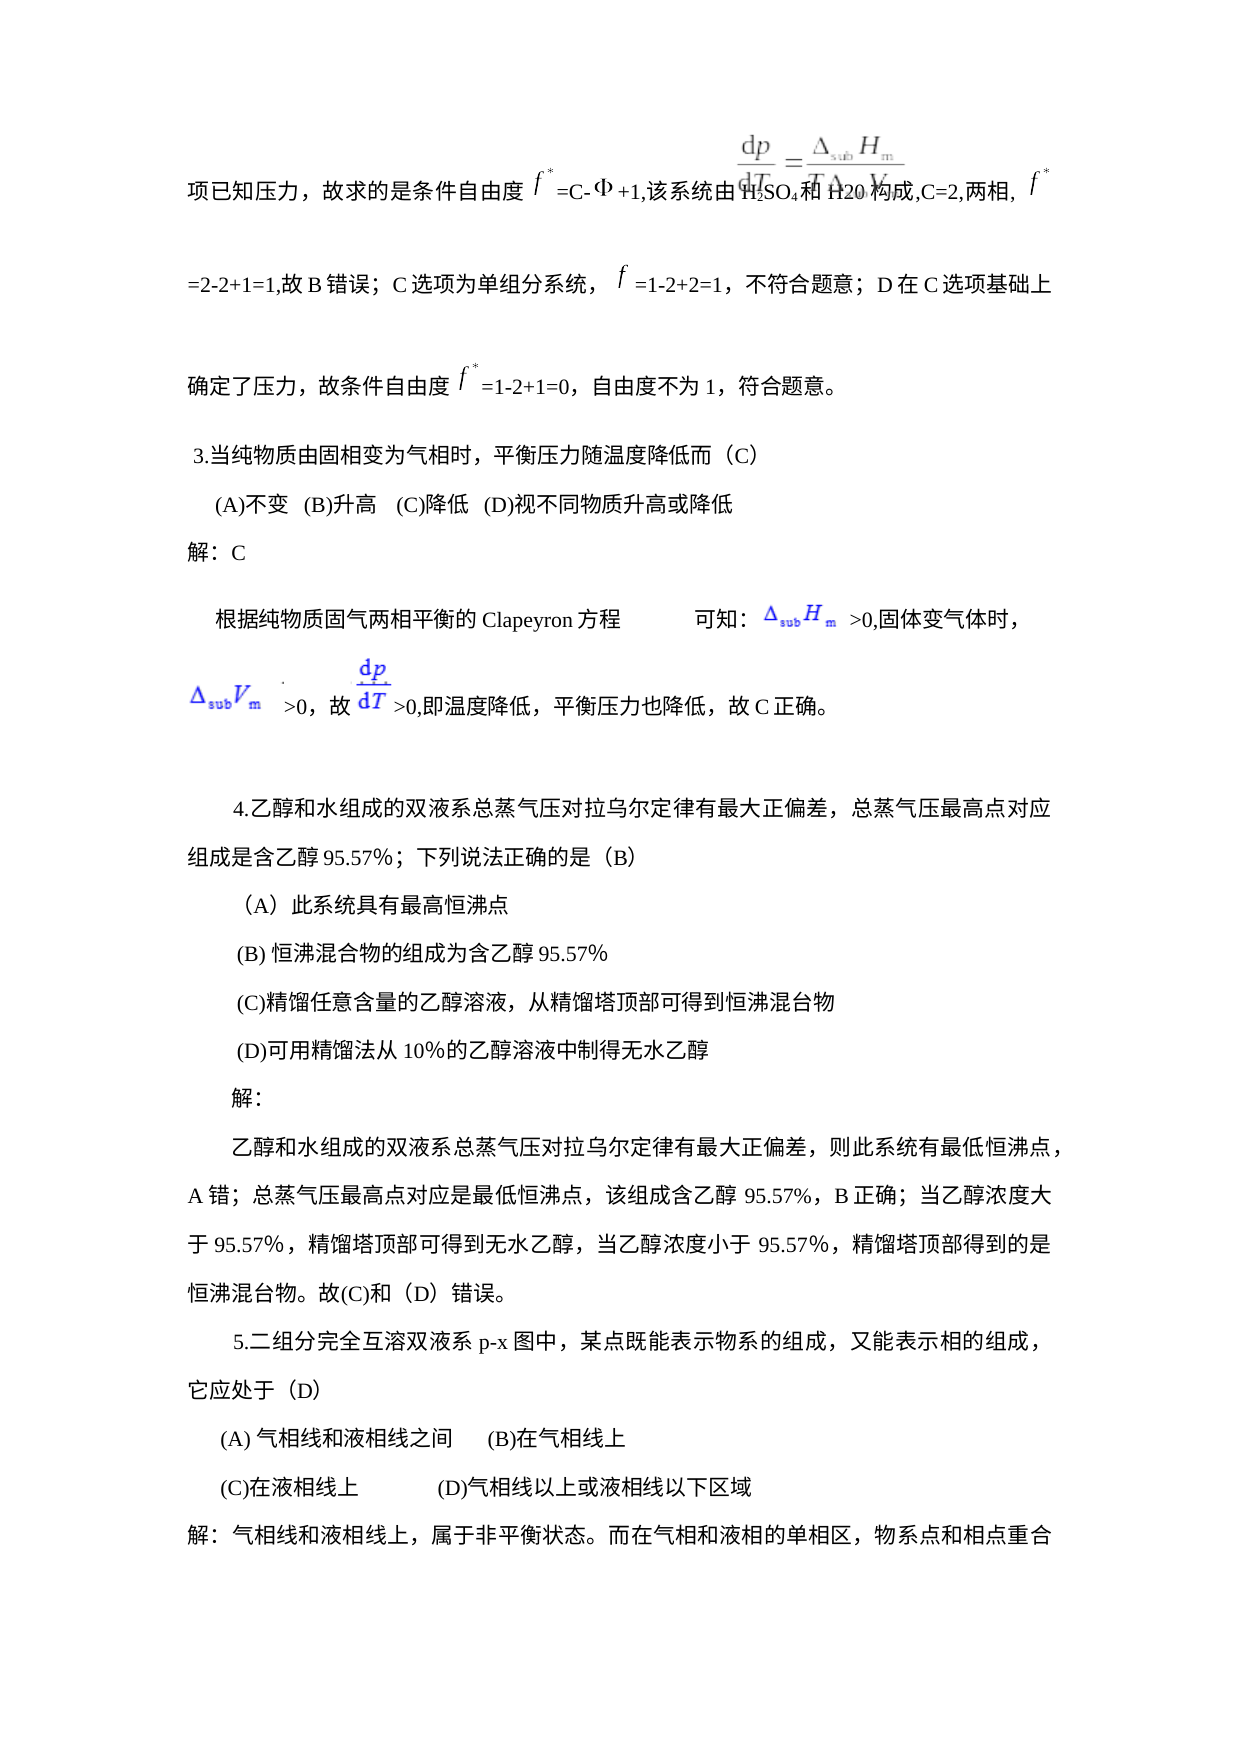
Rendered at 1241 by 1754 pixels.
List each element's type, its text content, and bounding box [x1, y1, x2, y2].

text (D)可用精馏法从10％的乙醇溶液中制得无水乙醇 [187, 1032, 1053, 1065]
text 根据纯物质固气两相平衡的Clapeyron方程 可知：>0,固体变气体时，>0，故>0,即温度降低，平衡压力也降低，故C正确。 [187, 583, 1053, 745]
text 4.乙醇和水组成的双液系总蒸气压对拉乌尔定律有最大正偏差，总蒸气压最高点对应组成是含乙醇95.57％；下列说法正确的是（B） [187, 790, 1053, 872]
text 乙醇和水组成的双液系总蒸气压对拉乌尔定律有最大正偏差，则此系统有最低恒沸点，A错；总蒸气压最高点对应是最低恒沸点，该组成含乙醇95.57%，B正确；当乙醇浓度大于95.57％，精馏塔顶部可得到无水乙醇，当乙醇浓度小于95.57％，精馏塔顶部得到的是恒沸混台物。故(C)和（D）错误。 [187, 1129, 1053, 1308]
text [187, 162, 1053, 422]
picture [760, 596, 850, 628]
picture [350, 647, 394, 715]
text 3.当纯物质由固相变为气相时，平衡压力随温度降低而（C） [187, 438, 1053, 470]
picture [187, 681, 284, 715]
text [187, 1517, 1053, 1550]
text (A)不变 (B)升高 (C)降低 (D)视不同物质升高或降低 [187, 486, 1053, 519]
list 二组分完全互溶双液系p-x图中，某点既能表示物系的组成，又能表示相的组成，它应处于（D） [187, 1324, 1053, 1405]
text 解：C [187, 534, 1053, 567]
text (C)在液相线上 (D)气相线以上或液相线以下区域 [187, 1469, 1053, 1502]
text (B) 恒沸混合物的组成为含乙醇95.57％ [187, 936, 1053, 968]
text （A）此系统具有最高恒沸点 [187, 887, 1053, 920]
text (C)精馏任意含量的乙醇溶液，从精馏塔顶部可得到恒沸混台物 [187, 984, 1053, 1017]
text 解： [187, 1081, 1053, 1113]
text (A) 气相线和液相线之间 (B)在气相线上 [187, 1421, 1053, 1453]
